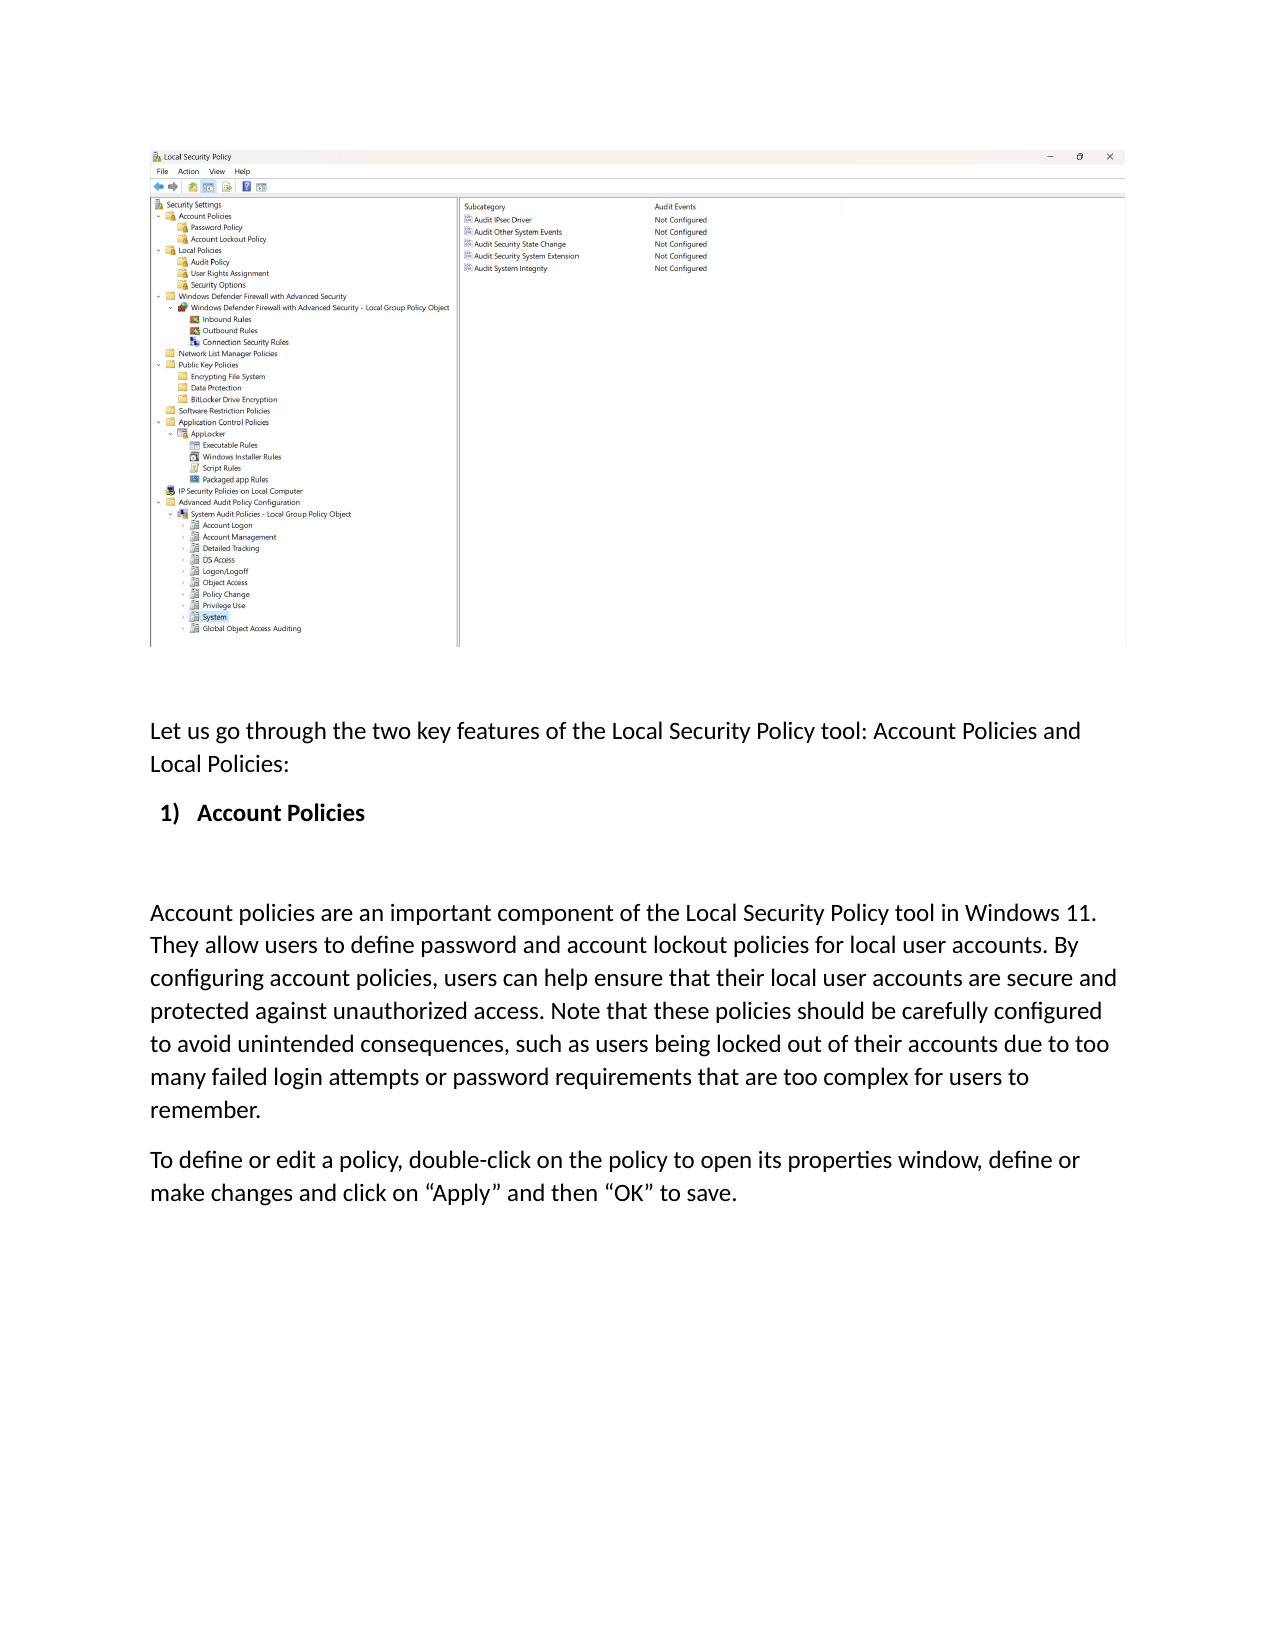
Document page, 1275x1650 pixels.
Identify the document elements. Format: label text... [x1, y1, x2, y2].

picture [150, 150, 1125, 647]
text Let us go through the two key features of the Local Security Policy tool: Account Policies and Local Policies: [150, 715, 1125, 778]
text Account policies are an important component of the Local Security Policy tool in Windows 11. They allow users to define password and account lockout policies for local user accounts. By configuring account policies, users can help ensure that their local user accounts are secure and protected against unauthorized access. Note that these policies should be carefully configured to avoid unintended consequences, such as users being locked out of their accounts due to too many failed login attempts or password requirements that are too complex for users to remember. [150, 897, 1125, 1125]
list Account Policies [159, 797, 1125, 828]
text To define or edit a policy, double-click on the policy to open its properties window, define or make changes and click on “Apply” and then “OK” to save. [150, 1144, 1125, 1207]
